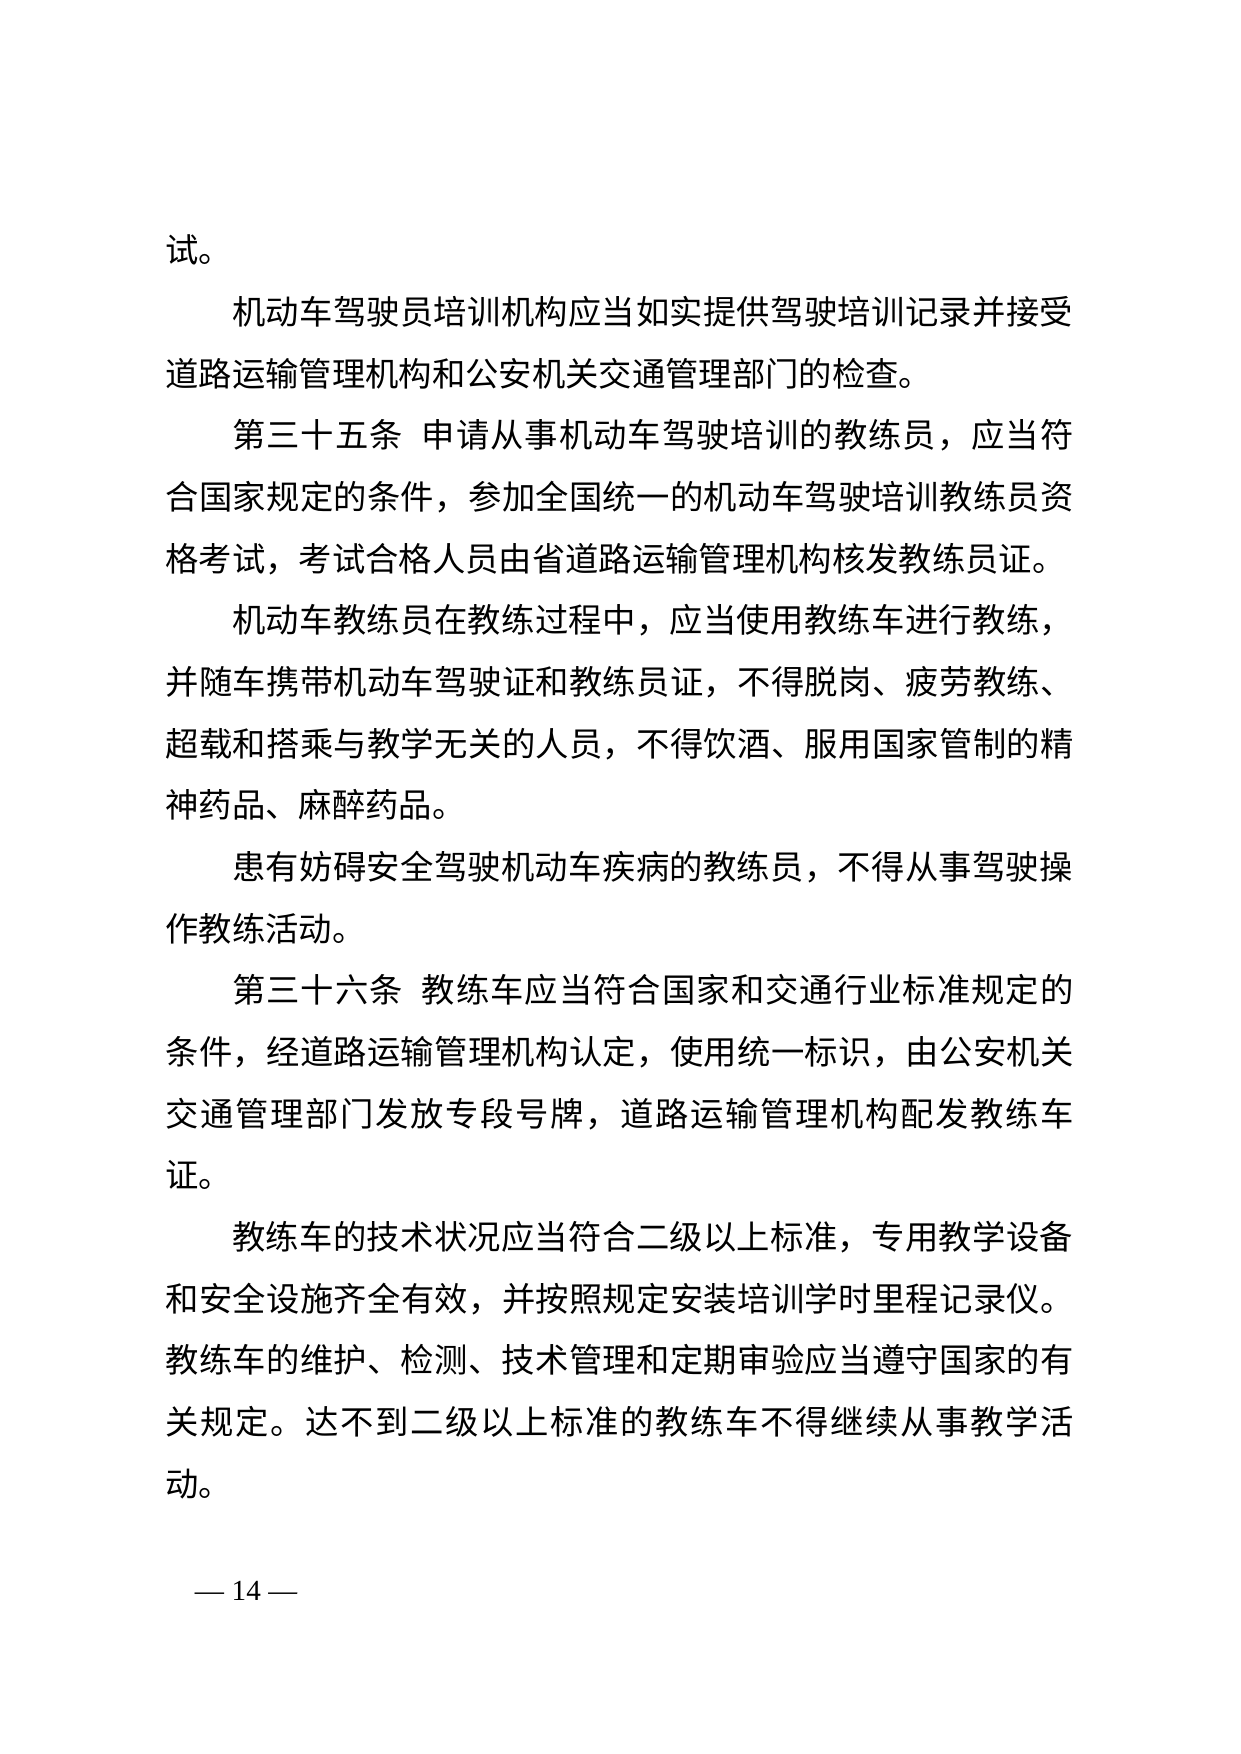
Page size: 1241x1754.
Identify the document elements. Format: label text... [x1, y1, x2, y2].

text 机动车教练员在教练过程中，应当使用教练车进行教练，并随车携带机动车驾驶证和教练员证，不得脱岗、疲劳教练、超载和搭乘与教学无关的人员，不得饮酒、服用国家管制的精神药品、麻醉药品。 [165, 584, 1075, 830]
text 第三十六条 教练车应当符合国家和交通行业标准规定的条件，经道路运输管理机构认定，使用统一标识，由公安机关交通管理部门发放专段号牌，道路运输管理机构配发教练车证。 [165, 954, 1075, 1200]
text 教练车的技术状况应当符合二级以上标准，专用教学设备和安全设施齐全有效，并按照规定安装培训学时里程记录仪。教练车的维护、检测、技术管理和定期审验应当遵守国家的有关规定。达不到二级以上标准的教练车不得继续从事教学活动。 [165, 1200, 1075, 1509]
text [165, 214, 1075, 275]
text 患有妨碍安全驾驶机动车疾病的教练员，不得从事驾驶操作教练活动。 [165, 830, 1075, 954]
text 第三十五条 申请从事机动车驾驶培训的教练员，应当符合国家规定的条件，参加全国统一的机动车驾驶培训教练员资格考试，考试合格人员由省道路运输管理机构核发教练员证。 [165, 399, 1075, 584]
text 机动车驾驶员培训机构应当如实提供驾驶培训记录并接受道路运输管理机构和公安机关交通管理部门的检查。 [165, 275, 1075, 399]
